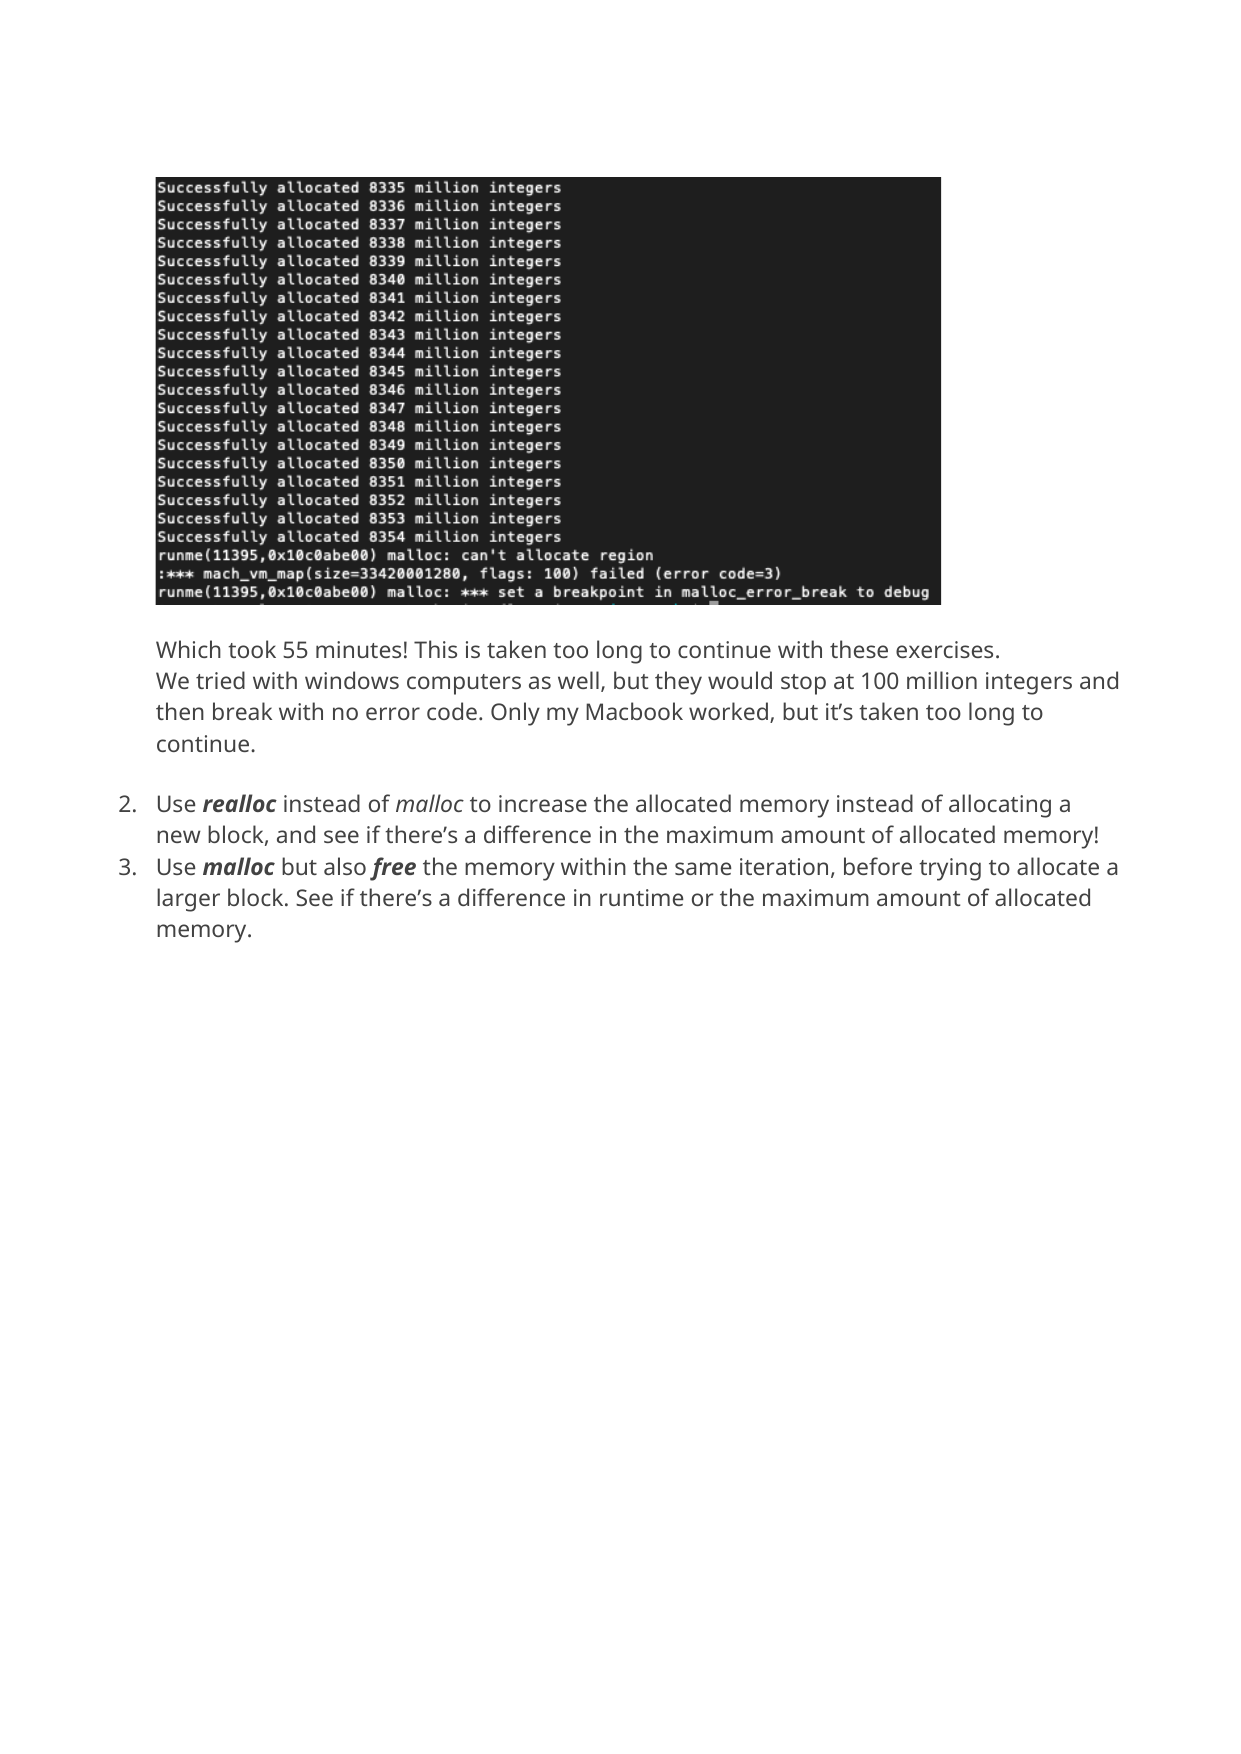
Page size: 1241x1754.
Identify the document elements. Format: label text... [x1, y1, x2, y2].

list Use malloc but also free the memory within the same iteration, before trying to allocate a larger block. See if there’s a difference in runtime or the maximum amount of allocated memory. [118, 850, 1122, 944]
text Which took 55 minutes! This is taken too long to continue with these exercises. We tried with windows computers as well, but they would stop at 100 million integers and then break with no error code. Only my Macbook worked, but it’s taken too long to continue. [156, 634, 1122, 759]
picture [155, 177, 942, 605]
list Use realloc instead of malloc to increase the allocated memory instead of allocating a new block, and see if there’s a difference in the maximum amount of allocated memory! [118, 788, 1122, 850]
